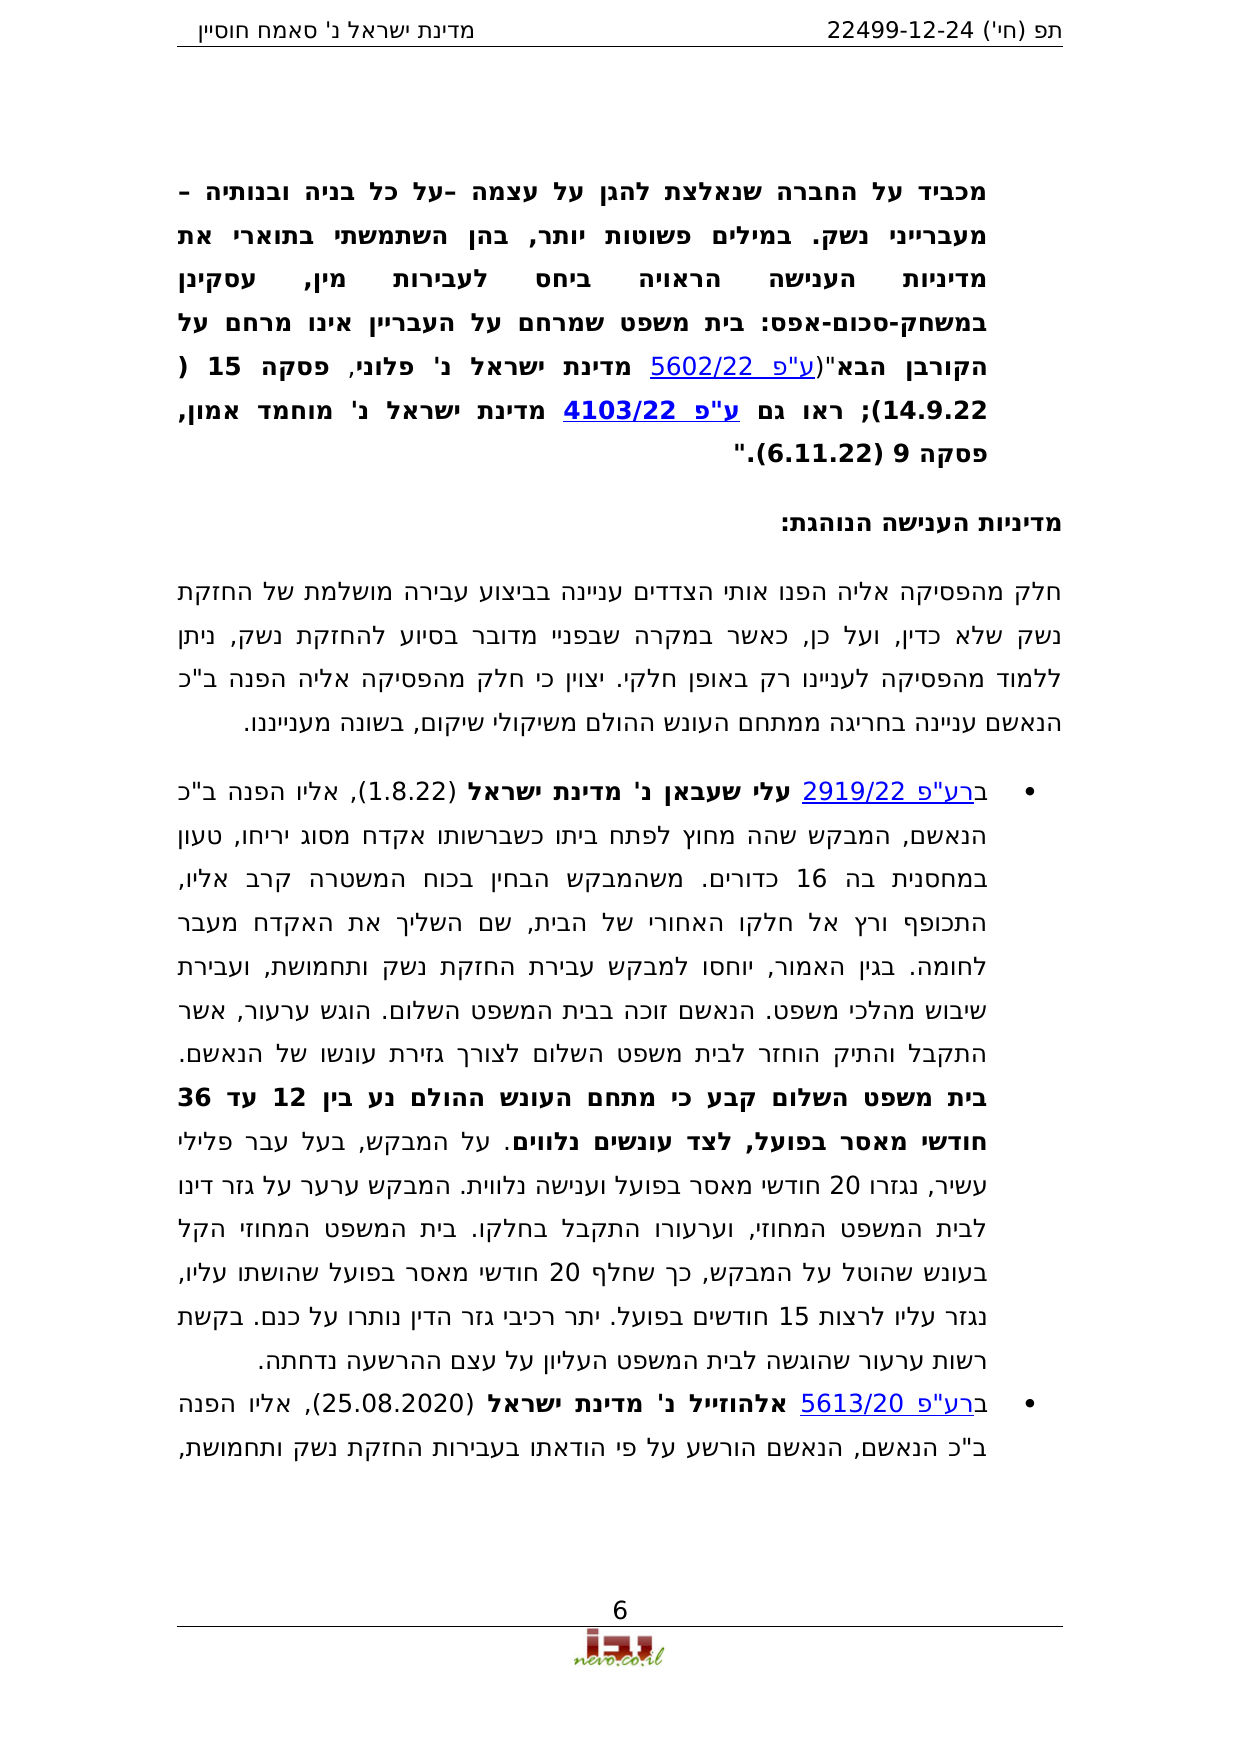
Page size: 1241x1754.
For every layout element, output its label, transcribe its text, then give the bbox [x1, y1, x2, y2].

picture [574, 1628, 666, 1667]
text חלק מהפסיקה אליה הפנו אותי הצדדים עניינה בביצוע עבירה מושלמת של החזקת נשק שלא כדין, ועל כן, כאשר במקרה שבפניי מדובר בסיוע להחזקת נשק, ניתן ללמוד מהפסיקה לעניינו רק באופן חלקי. יצוין כי חלק מהפסיקה אליה הפנה ב"כ הנאשם עניינה בחריגה ממתחם העונש ההולם משיקולי שיקום, בשונה מענייננו. [177, 577, 1063, 738]
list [177, 1390, 1026, 1463]
text מדיניות הענישה הנוהגת: [177, 508, 1063, 538]
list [177, 177, 988, 469]
list ברע"פ 2919/22 עלי שעבאן נ' מדינת ישראל (1.8.22), אליו הפנה ב"כ הנאשם, המבקש שהה מחוץ לפתח ביתו כשברשותו אקדח מסוג יריחו, טעון במחסנית בה 16 כדורים. משהמבקש הבחין בכוח המשטרה קרב אליו, התכופף ורץ אל חלקו האחורי של הבית, שם השליך את האקדח מעבר לחומה. בגין האמור, יוחסו למבקש עבירת החזקת נשק ותחמושת, ועבירת שיבוש מהלכי משפט. הנאשם זוכה בבית המשפט השלום. הוגש ערעור, אשר התקבל והתיק הוחזר לבית משפט השלום לצורך גזירת עונשו של הנאשם. בית משפט השלום קבע כי מתחם העונש ההולם נע בין 12 עד 36 חודשי מאסר בפועל, לצד עונשים נלווים. על המבקש, בעל עבר פלילי עשיר, נגזרו 20 חודשי מאסר בפועל וענישה נלווית. המבקש ערער על גזר דינו לבית המשפט המחוזי, וערעורו התקבל בחלקו. בית המשפט המחוזי הקל בעונש שהוטל על המבקש, כך שחלף 20 חודשי מאסר בפועל שהושתו עליו, נגזר עליו לרצות 15 חודשים בפועל. יתר רכיבי גזר הדין נותרו על כנם. בקשת רשות ערעור שהוגשה לבית המשפט העליון על עצם ההרשעה נדחתה. [177, 777, 1026, 1375]
